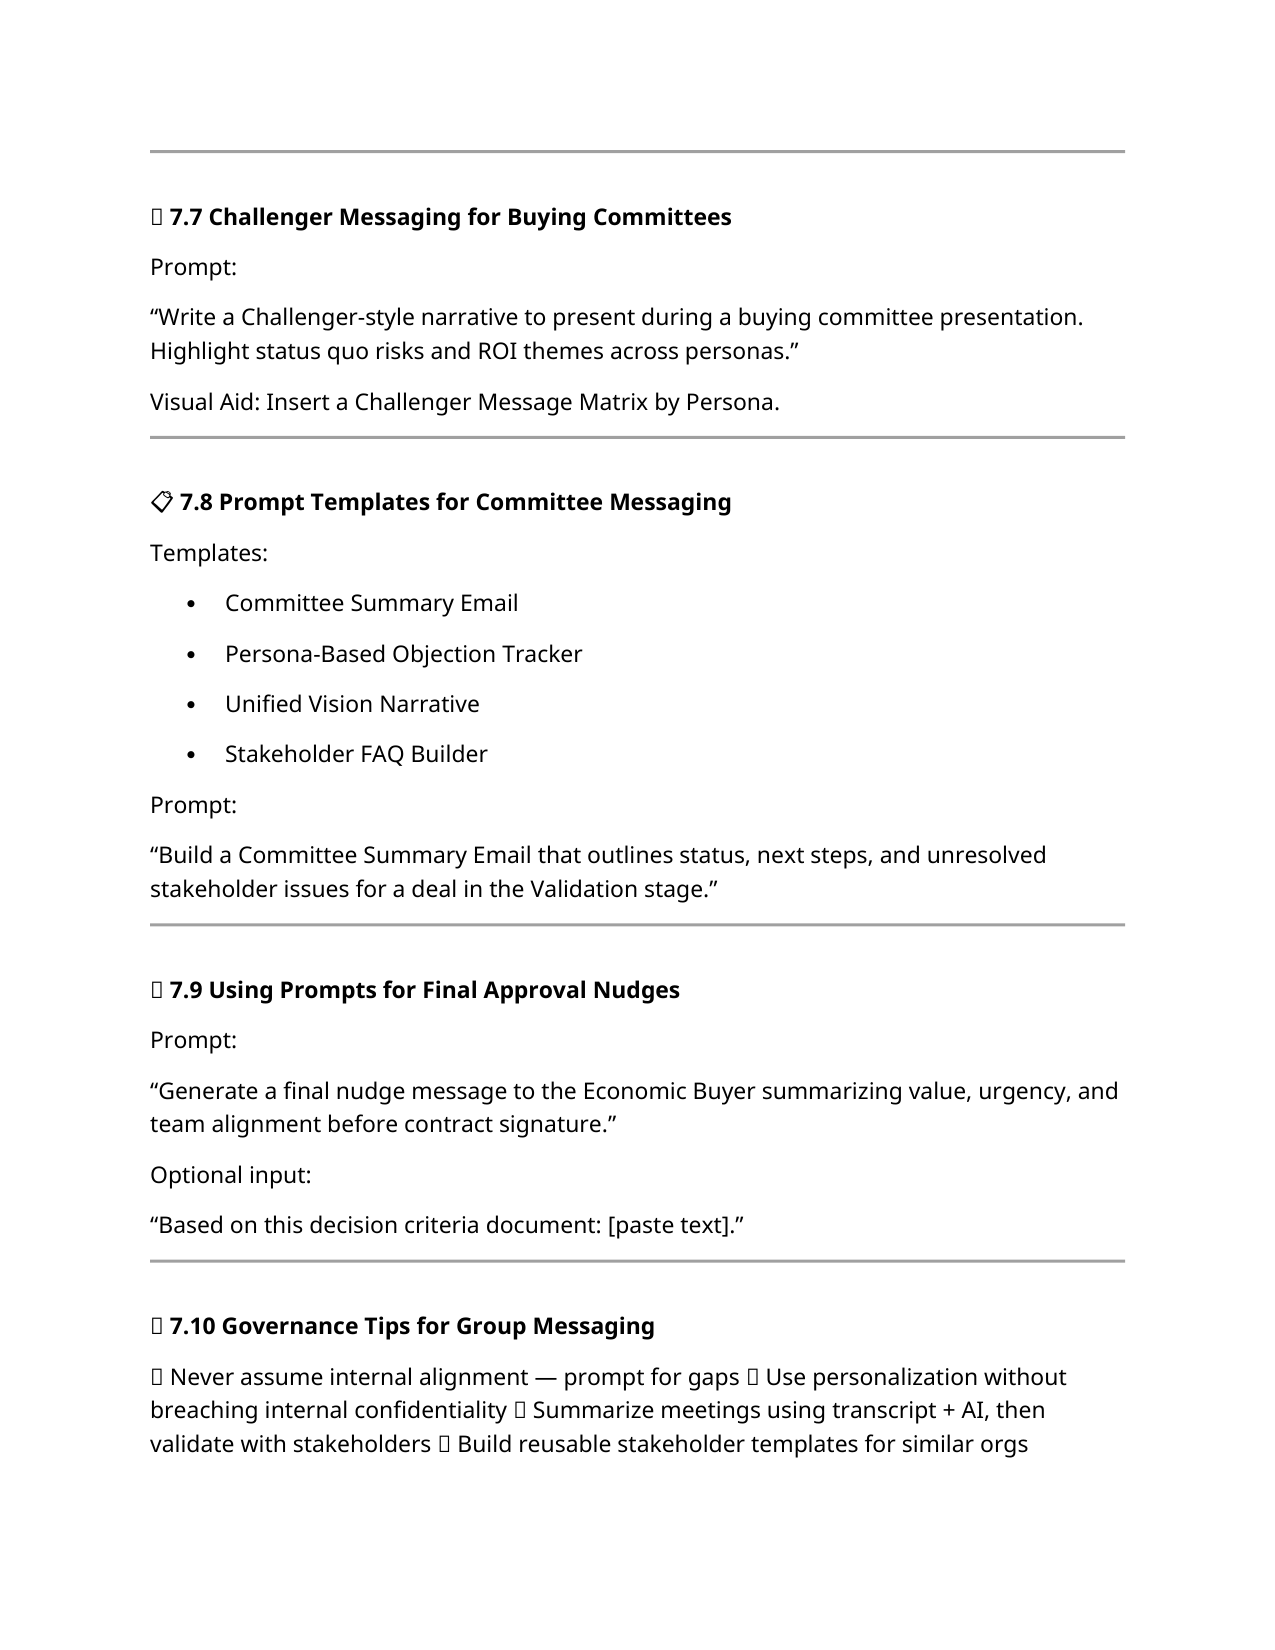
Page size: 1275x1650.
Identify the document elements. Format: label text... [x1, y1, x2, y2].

list Stakeholder FAQ Builder [187, 738, 1125, 769]
list Persona-Based Objection Tracker [187, 637, 1125, 669]
text Templates: [150, 537, 1125, 568]
text Prompt: [150, 1024, 1125, 1055]
text Prompt: [150, 789, 1125, 820]
text “Based on this decision criteria document: [paste text].” [150, 1209, 1125, 1240]
list Unified Vision Narrative [187, 688, 1125, 719]
text ✅ Never assume internal alignment — prompt for gaps ✅ Use personalization without breaching internal confidentiality ✅ Summarize meetings using transcript + AI, then validate with stakeholders ✅ Build reusable stakeholder templates for similar orgs [150, 1360, 1125, 1459]
text 🤝 7.9 Using Prompts for Final Approval Nudges [150, 974, 1125, 1005]
text 🎯 7.7 Challenger Messaging for Buying Committees [150, 200, 1125, 232]
text Visual Aid: Insert a Challenger Message Matrix by Persona. [150, 385, 1125, 417]
text ✅ 7.10 Governance Tips for Group Messaging [150, 1310, 1125, 1341]
text Prompt: [150, 251, 1125, 282]
list Committee Summary Email [187, 587, 1125, 618]
text 📋 7.8 Prompt Templates for Committee Messaging [150, 486, 1125, 517]
text “Build a Committee Summary Email that outlines status, next steps, and unresolved stakeholder issues for a deal in the Validation stage.” [150, 839, 1125, 904]
text “Write a Challenger-style narrative to present during a buying committee presentation. Highlight status quo risks and ROI themes across personas.” [150, 301, 1125, 366]
text “Generate a final nudge message to the Economic Buyer summarizing value, urgency, and team alignment before contract signature.” [150, 1074, 1125, 1139]
text Optional input: [150, 1159, 1125, 1190]
